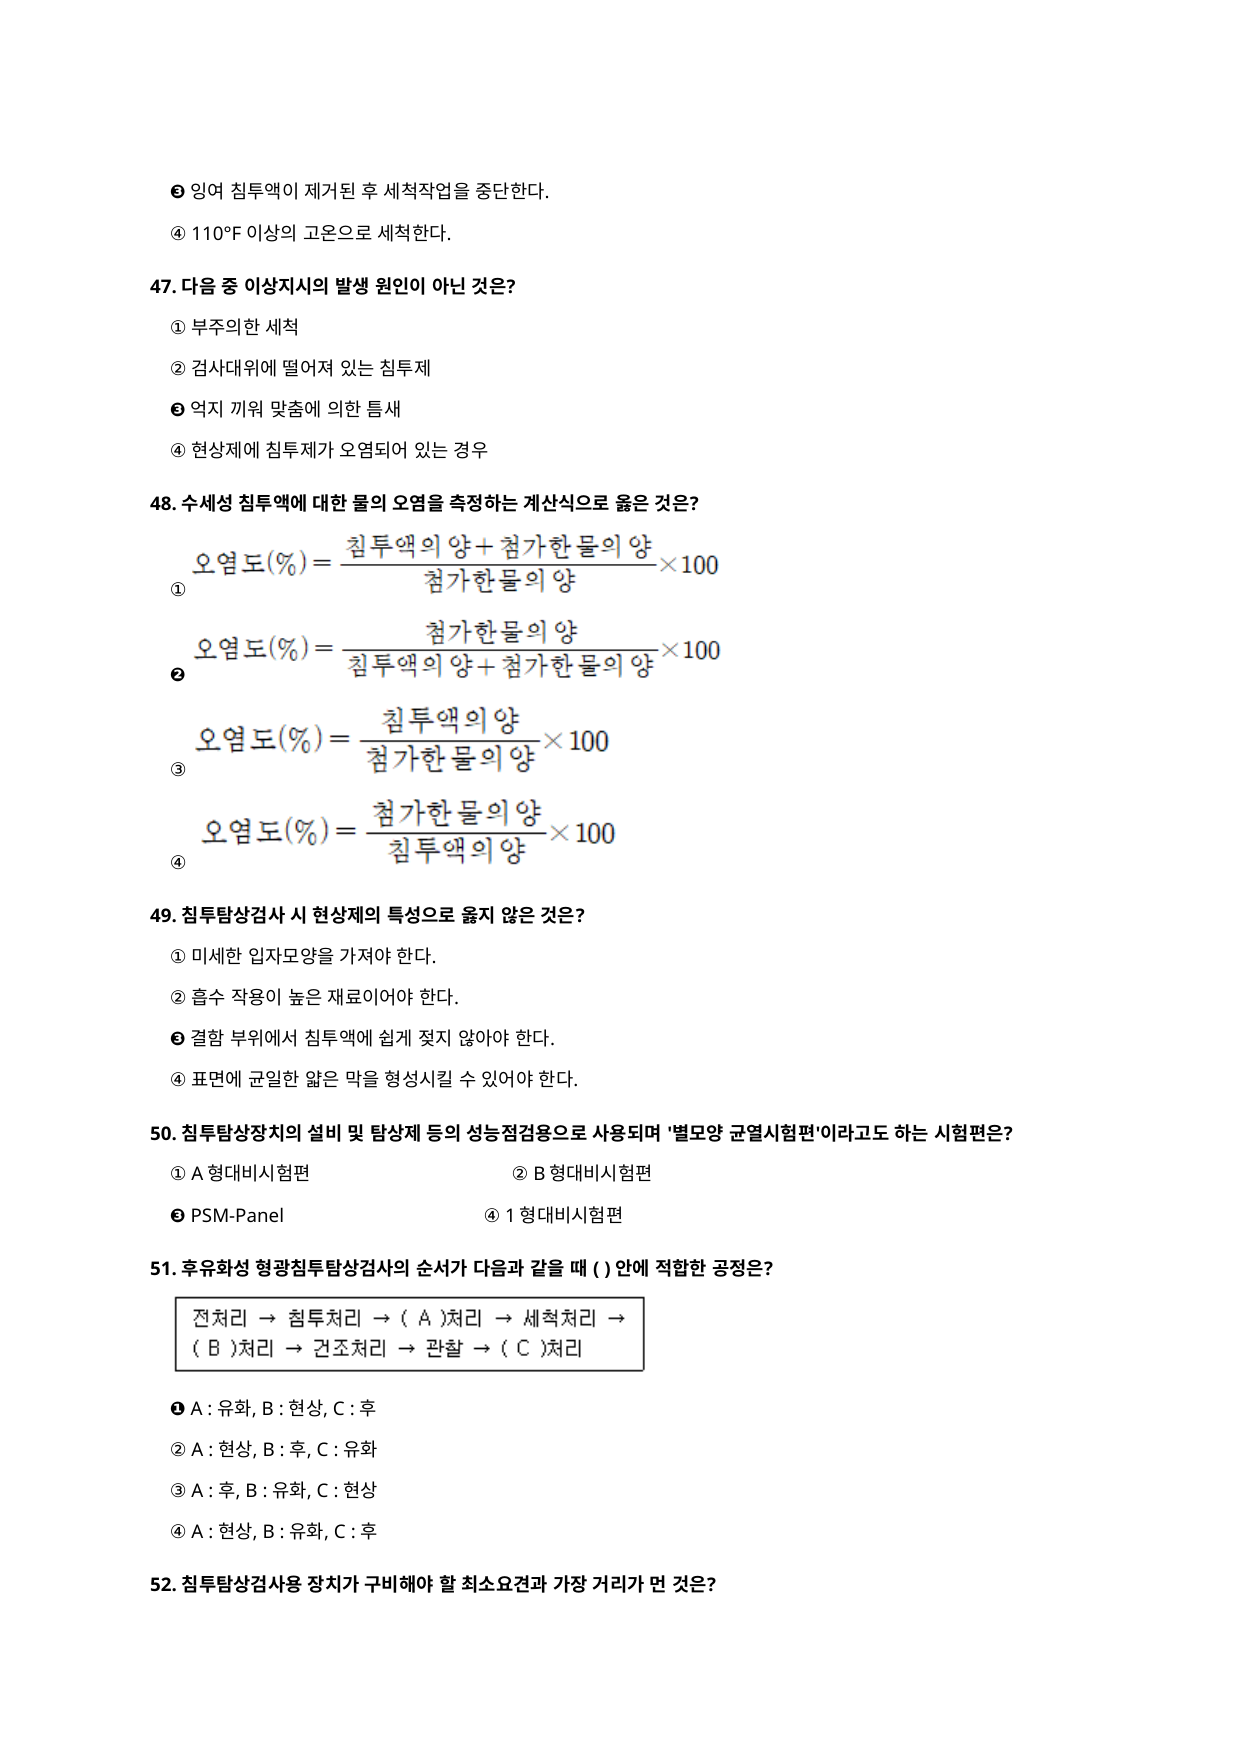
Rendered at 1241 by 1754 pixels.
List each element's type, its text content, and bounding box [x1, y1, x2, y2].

text 52. 침투탐상검사용 장치가 구비해야 할 최소요견과 가장 거리가 먼 것은? [150, 1570, 1090, 1597]
text ④ 표면에 균일한 얇은 막을 형성시킬 수 있어야 한다. [150, 1065, 1090, 1092]
text ❸ PSM-Panel ④ 1형대비시험편 [150, 1200, 1090, 1227]
text ③ A : 후, B : 유화, C : 현상 [150, 1476, 1090, 1503]
text ❸ 잉여 침투액이 제거된 후 세척작업을 중단한다. [150, 177, 1090, 204]
picture [191, 795, 624, 869]
picture [191, 701, 614, 777]
text 51. 후유화성 형광침투탐상검사의 순서가 다음과 같을 때 ( ) 안에 적합한 공정은? [150, 1254, 1090, 1281]
text ② 흡수 작용이 높은 재료이어야 한다. [150, 983, 1090, 1010]
picture [190, 616, 722, 682]
text ① 부주의한 세척 [150, 312, 1090, 340]
text ④ 현상제에 침투제가 오염되어 있는 경우 [150, 435, 1090, 462]
text 50. 침투탐상장치의 설비 및 탐상제 등의 성능점검용으로 사용되며 '별모양 균열시험편'이라고도 하는 시험편은? [150, 1118, 1090, 1145]
text ① 미세한 입자모양을 가져야 한다. [150, 942, 1090, 969]
text ④ A : 현상, B : 유화, C : 후 [150, 1517, 1090, 1544]
text 47. 다음 중 이상지시의 발생 원인이 아닌 것은? [150, 272, 1090, 299]
text ❸ 억지 끼워 맞춤에 의한 틈새 [150, 394, 1090, 422]
picture [191, 529, 723, 597]
text 49. 침투탐상검사 시 현상제의 특성으로 옳지 않은 것은? [150, 901, 1090, 928]
text ④ 110°F 이상의 고온으로 세척한다. [150, 218, 1090, 245]
text ② A : 현상, B : 후, C : 유화 [150, 1435, 1090, 1462]
text 48. 수세성 침투액에 대한 물의 오염을 측정하는 계산식으로 옳은 것은? [150, 489, 1090, 516]
text ② 검사대위에 떨어져 있는 침투제 [150, 353, 1090, 381]
picture [169, 1294, 648, 1375]
text ❸ 결함 부위에서 침투액에 쉽게 젖지 않아야 한다. [150, 1024, 1090, 1051]
text ① A형대비시험편 ② B형대비시험편 [150, 1159, 1090, 1186]
text ❶ A : 유화, B : 현상, C : 후 [150, 1394, 1090, 1421]
